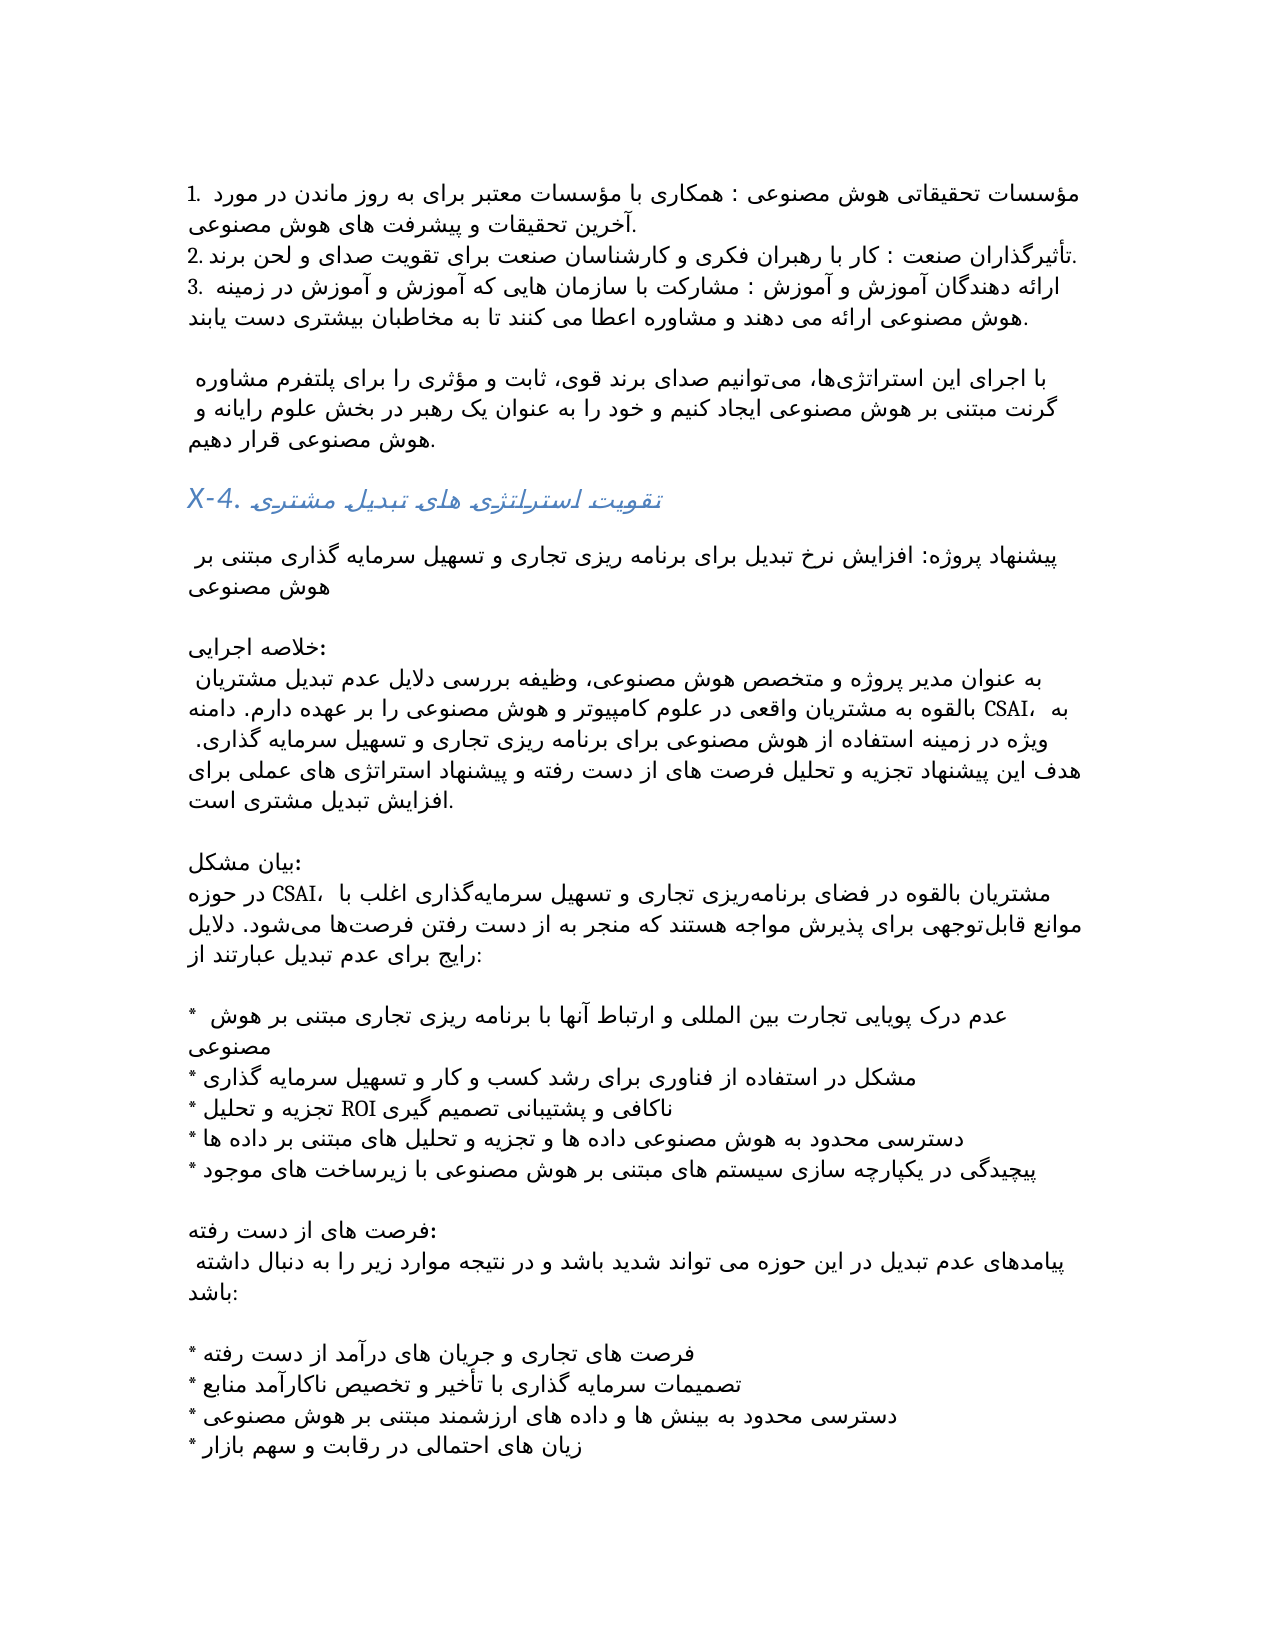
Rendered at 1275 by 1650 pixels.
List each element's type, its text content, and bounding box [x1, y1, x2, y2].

subtitle X-4. تقویت استراتژی های تبدیل مشتری [187, 478, 1087, 516]
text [187, 542, 1087, 1490]
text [187, 150, 1087, 453]
